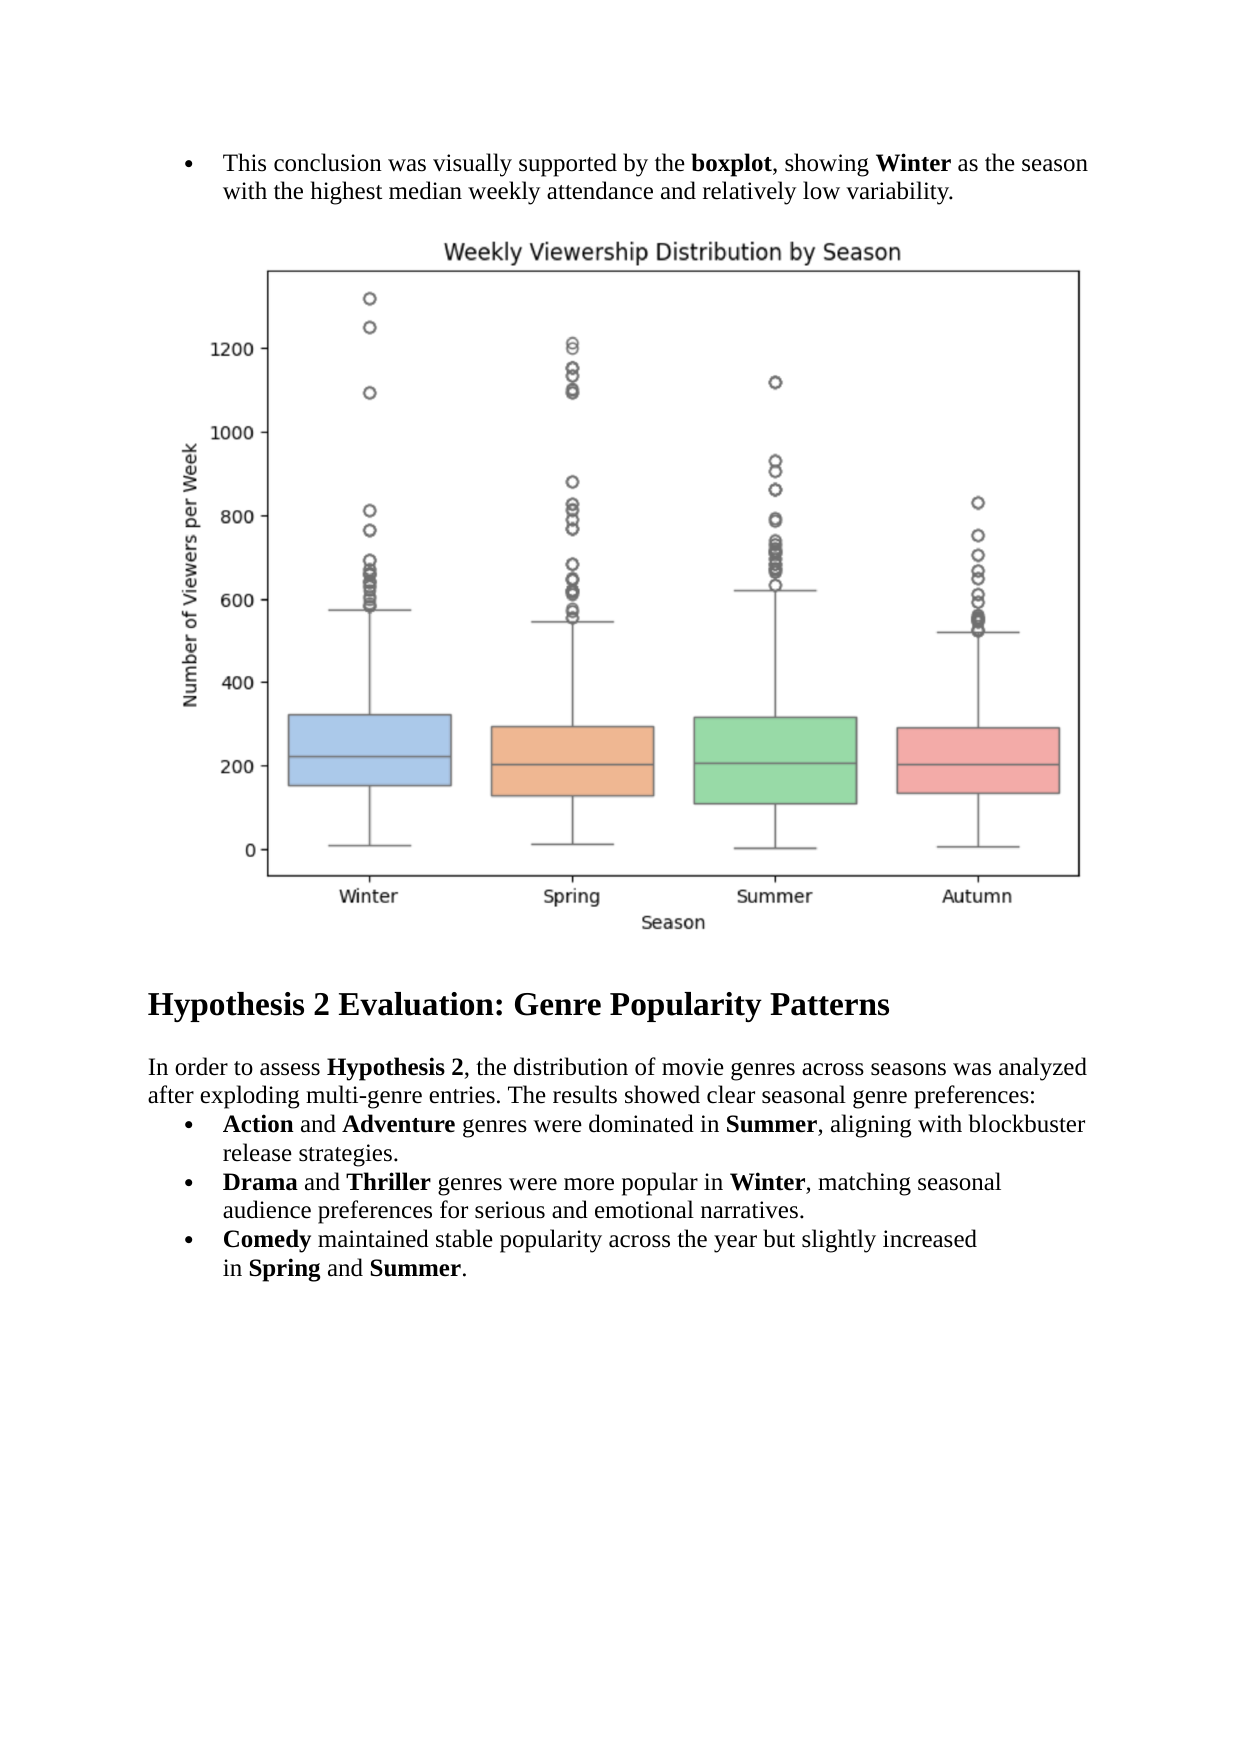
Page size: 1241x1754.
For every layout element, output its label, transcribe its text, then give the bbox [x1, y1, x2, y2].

list Comedy maintained stable popularity across the year but slightly increased in Spring and Summer. [185, 1224, 1093, 1282]
picture [147, 233, 1093, 954]
list Drama and Thriller genres were more popular in Winter, matching seasonal audience preferences for serious and emotional narratives. [185, 1167, 1093, 1224]
text In order to assess Hypothesis 2, the distribution of movie genres across seasons was analyzed after exploding multi-genre entries. The results showed clear seasonal genre preferences: [148, 1052, 1093, 1109]
list This conclusion was visually supported by the boxplot, showing Winter as the season with the highest median weekly attendance and relatively low variability. [185, 148, 1093, 205]
list Action and Adventure genres were dominated in Summer, aligning with blockbuster release strategies. [185, 1109, 1093, 1167]
text Hypothesis 2 Evaluation: Genre Popularity Patterns [148, 984, 1093, 1023]
